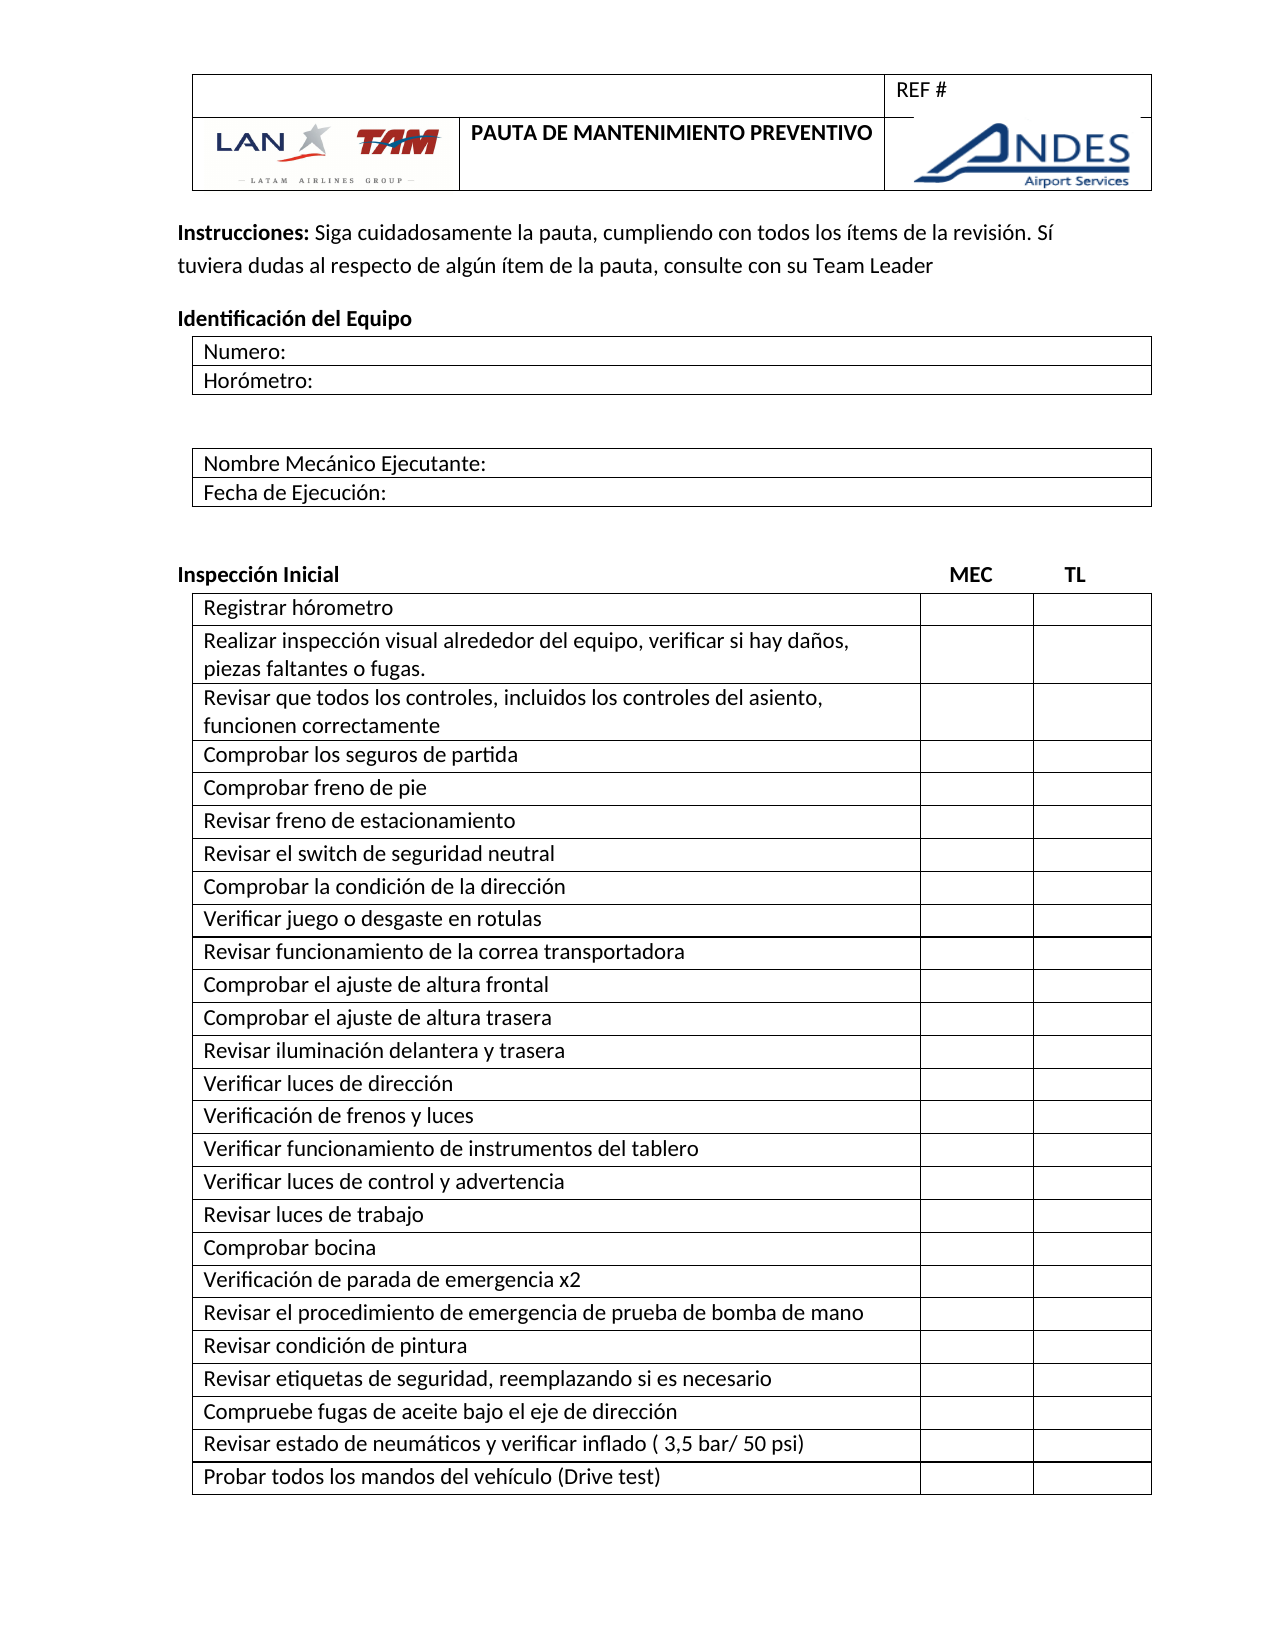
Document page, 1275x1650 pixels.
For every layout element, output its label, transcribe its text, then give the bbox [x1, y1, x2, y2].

table_cell [921, 1069, 1033, 1100]
table_cell Horómetro: [193, 366, 1151, 394]
table_cell [1034, 1266, 1151, 1297]
table_cell [921, 1134, 1033, 1166]
table_cell Comprobar la condición de la dirección [193, 872, 920, 903]
table_cell [921, 1331, 1033, 1363]
table_cell Verificación de parada de emergencia x2 [193, 1266, 920, 1297]
table_cell Revisar el procedimiento de emergencia de prueba de bomba de mano [193, 1298, 920, 1330]
table_cell [921, 626, 1033, 682]
table_cell [921, 1430, 1033, 1461]
table_cell Revisar funcionamiento de la correa transportadora [193, 938, 920, 969]
picture [204, 118, 454, 190]
table_cell [1034, 872, 1151, 903]
table_cell [921, 1167, 1033, 1199]
table_cell [921, 1298, 1033, 1330]
table_cell Comprobar el ajuste de altura frontal [193, 970, 920, 1002]
table_cell [1034, 839, 1151, 871]
table_cell [1034, 626, 1151, 682]
table_cell [1034, 1200, 1151, 1232]
table_cell [1034, 1003, 1151, 1035]
picture [913, 117, 1141, 190]
table_cell [1034, 1167, 1151, 1199]
table_header [1034, 594, 1151, 625]
table_cell Revisar estado de neumáticos y verificar inflado ( 3,5 bar/ 50 psi) [193, 1430, 920, 1461]
table_cell Revisar etiquetas de seguridad, reemplazando si es necesario [193, 1364, 920, 1396]
table_cell [1034, 684, 1151, 739]
table_cell [1034, 806, 1151, 838]
table_cell [1034, 905, 1151, 936]
table_cell [921, 1266, 1033, 1297]
table_cell Verificar funcionamiento de instrumentos del tablero [193, 1134, 920, 1166]
table_cell [1034, 1233, 1151, 1264]
table_cell [1034, 1430, 1151, 1461]
table_cell [1034, 741, 1151, 772]
table_cell [921, 1364, 1033, 1396]
table_cell [1034, 1069, 1151, 1100]
table_cell Comprobar bocina [193, 1233, 920, 1264]
table_cell [921, 1101, 1033, 1133]
table_header Registrar hórometro [193, 594, 920, 625]
text Inspección Inicial MEC TL [177, 560, 1098, 588]
table_cell [921, 970, 1033, 1002]
table_cell [1034, 1364, 1151, 1396]
table_cell [921, 1036, 1033, 1068]
table_cell Probar todos los mandos del vehículo (Drive test) [193, 1463, 920, 1494]
table_cell Revisar el switch de seguridad neutral [193, 839, 920, 871]
table_cell [921, 1463, 1033, 1494]
table_cell Verificar luces de dirección [193, 1069, 920, 1100]
table_cell Verificar luces de control y advertencia [193, 1167, 920, 1199]
table_cell Revisar iluminación delantera y trasera [193, 1036, 920, 1068]
table_cell [921, 905, 1033, 936]
table_cell Verificación de frenos y luces [193, 1101, 920, 1133]
table_cell [921, 773, 1033, 805]
table_cell [1034, 1331, 1151, 1363]
table_cell [921, 1200, 1033, 1232]
table_cell Comprobar freno de pie [193, 773, 920, 805]
table_cell [921, 1397, 1033, 1428]
table_cell [921, 806, 1033, 838]
table_cell Realizar inspección visual alrededor del equipo, verificar si hay daños, piezas faltantes o fugas. [193, 626, 920, 682]
picture [204, 191, 454, 195]
text Identificación del Equipo [177, 304, 1098, 332]
table_cell Verificar juego o desgaste en rotulas [193, 905, 920, 936]
table_cell [921, 872, 1033, 903]
table_cell [921, 684, 1033, 739]
table_cell [1034, 970, 1151, 1002]
table_cell Compruebe fugas de aceite bajo el eje de dirección [193, 1397, 920, 1428]
table_cell [1034, 1134, 1151, 1166]
table_cell [921, 741, 1033, 772]
table_cell [1034, 1036, 1151, 1068]
table_cell Comprobar los seguros de partida [193, 741, 920, 772]
table_cell Revisar condición de pintura [193, 1331, 920, 1363]
table_cell [921, 1233, 1033, 1264]
table_cell Comprobar el ajuste de altura trasera [193, 1003, 920, 1035]
table_cell [1034, 1397, 1151, 1428]
table_cell [921, 839, 1033, 871]
table_cell [1034, 1101, 1151, 1133]
table_cell Fecha de Ejecución: [193, 478, 1151, 506]
table_cell [1034, 1463, 1151, 1494]
table_cell [921, 1003, 1033, 1035]
table_cell Revisar que todos los controles, incluidos los controles del asiento, funcionen correctamente [193, 684, 920, 739]
table_cell Revisar freno de estacionamiento [193, 806, 920, 838]
table_cell [1034, 773, 1151, 805]
table_header Nombre Mecánico Ejecutante: [193, 449, 1151, 477]
table_header [921, 594, 1033, 625]
table_cell [1034, 1298, 1151, 1330]
table_cell [921, 938, 1033, 969]
table_cell [1034, 938, 1151, 969]
table_header Numero: [193, 337, 1151, 365]
table_cell Revisar luces de trabajo [193, 1200, 920, 1232]
text Instrucciones: Siga cuidadosamente la pauta, cumpliendo con todos los ítems de la revisión. Sí tuviera dudas al respecto de algún ítem de la pauta, consulte con su Team Leader [177, 218, 1098, 279]
